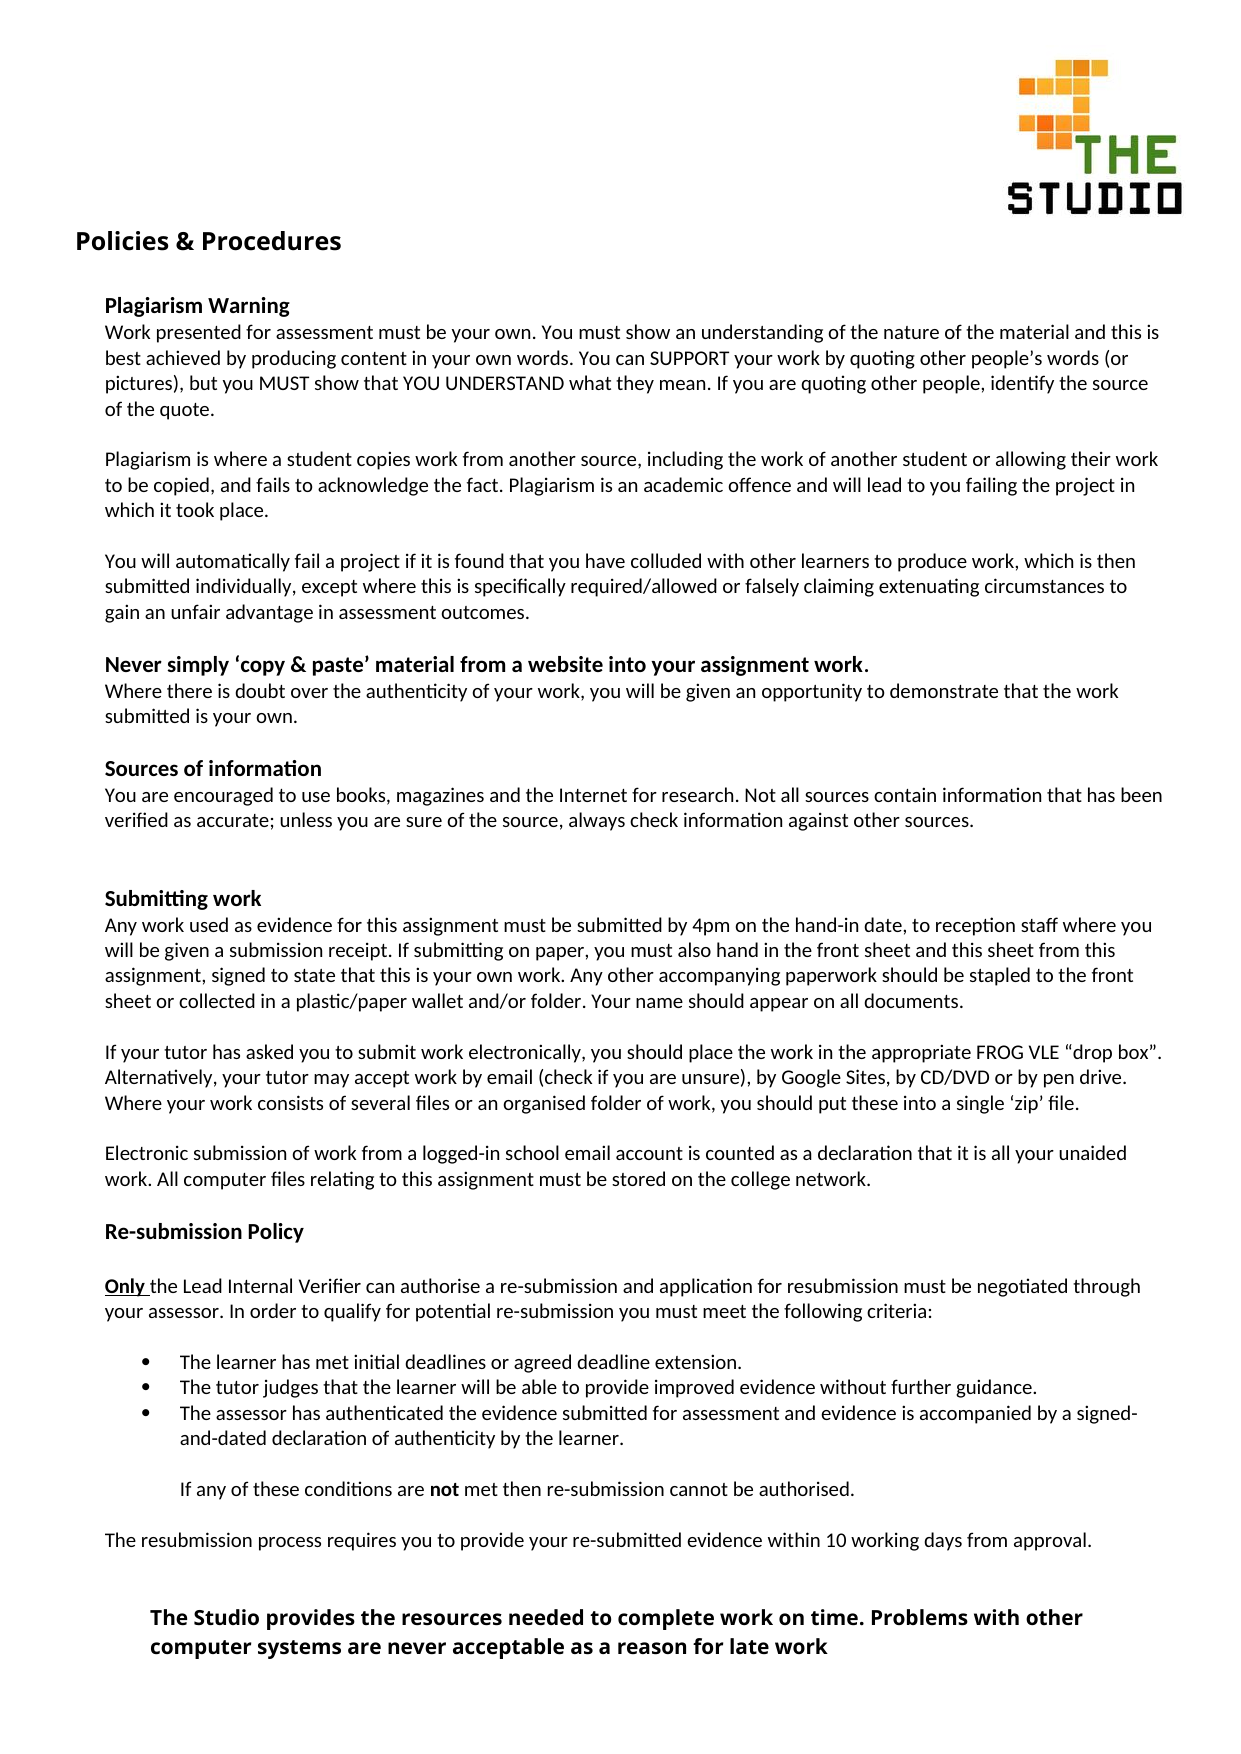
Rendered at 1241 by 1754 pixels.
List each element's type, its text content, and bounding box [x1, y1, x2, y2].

text The resubmission process requires you to provide your re-submitted evidence within 10 working days from approval. [104, 1527, 1165, 1552]
text The Studio provides the resources needed to complete work on time. Problems with other computer systems are never acceptable as a reason for late work [150, 1603, 1165, 1660]
text You will automatically fail a project if it is found that you have colluded with other learners to produce work, which is then submitted individually, except where this is specifically required/allowed or falsely claiming extenuating circumstances to gain an unfair advantage in assessment outcomes. [104, 548, 1165, 624]
text Policies & Procedures [75, 223, 1165, 257]
text Where there is doubt over the authenticity of your work, you will be given an opportunity to demonstrate that the work submitted is your own. [104, 678, 1165, 729]
text Plagiarism is where a student copies work from another source, including the work of another student or allowing their work to be copied, and fails to acknowledge the fact. Plagiarism is an academic offence and will lead to you failing the project in which it took place. [104, 447, 1165, 523]
text Sources of information [104, 754, 1165, 782]
text Never simply ‘copy & paste’ material from a website into your assignment work. [104, 650, 1165, 678]
picture [1001, 45, 1186, 230]
list The learner has met initial deadlines or agreed deadline extension. [142, 1349, 1165, 1374]
text Plagiarism Warning [104, 291, 1165, 319]
text Re-submission Policy [104, 1217, 1165, 1245]
list The assessor has authenticated the evidence submitted for assessment and evidence is accompanied by a signed-and-dated declaration of authenticity by the learner. If any of these conditions are not met then re-submission cannot be authorised. [142, 1400, 1165, 1502]
text You are encouraged to use books, magazines and the Internet for research. Not all sources contain information that has been verified as accurate; unless you are sure of the source, always check information against other sources. [104, 782, 1165, 833]
text If your tutor has asked you to submit work electronically, you should place the work in the appropriate FROG VLE “drop box”. Alternatively, your tutor may accept work by email (check if you are unsure), by Google Sites, by CD/DVD or by pen drive. Where your work consists of several files or an organised folder of work, you should put these into a single ‘zip’ file. Electronic submission of work from a logged-in school email account is counted as a declaration that it is all your unaided work. All computer files relating to this assignment must be stored on the college network. [104, 1039, 1165, 1191]
text Submitting work [104, 884, 1165, 912]
text Work presented for assessment must be your own. You must show an understanding of the nature of the material and this is best achieved by producing content in your own words. You can SUPPORT your work by quoting other people’s words (or pictures), but you MUST show that YOU UNDERSTAND what they mean. If you are quoting other people, identify the source of the quote. [104, 319, 1165, 421]
text Any work used as evidence for this assignment must be submitted by 4pm on the hand-in date, to reception staff where you will be given a submission receipt. If submitting on paper, you must also hand in the front sheet and this sheet from this assignment, signed to state that this is your own work. Any other accompanying paperwork should be stapled to the front sheet or collected in a plastic/paper wallet and/or folder. Your name should appear on all documents. [104, 912, 1165, 1013]
list The tutor judges that the learner will be able to provide improved evidence without further guidance. [142, 1374, 1165, 1400]
text Only the Lead Internal Verifier can authorise a re-submission and application for resubmission must be negotiated through your assessor. In order to qualify for potential re-submission you must meet the following criteria: [104, 1273, 1165, 1324]
